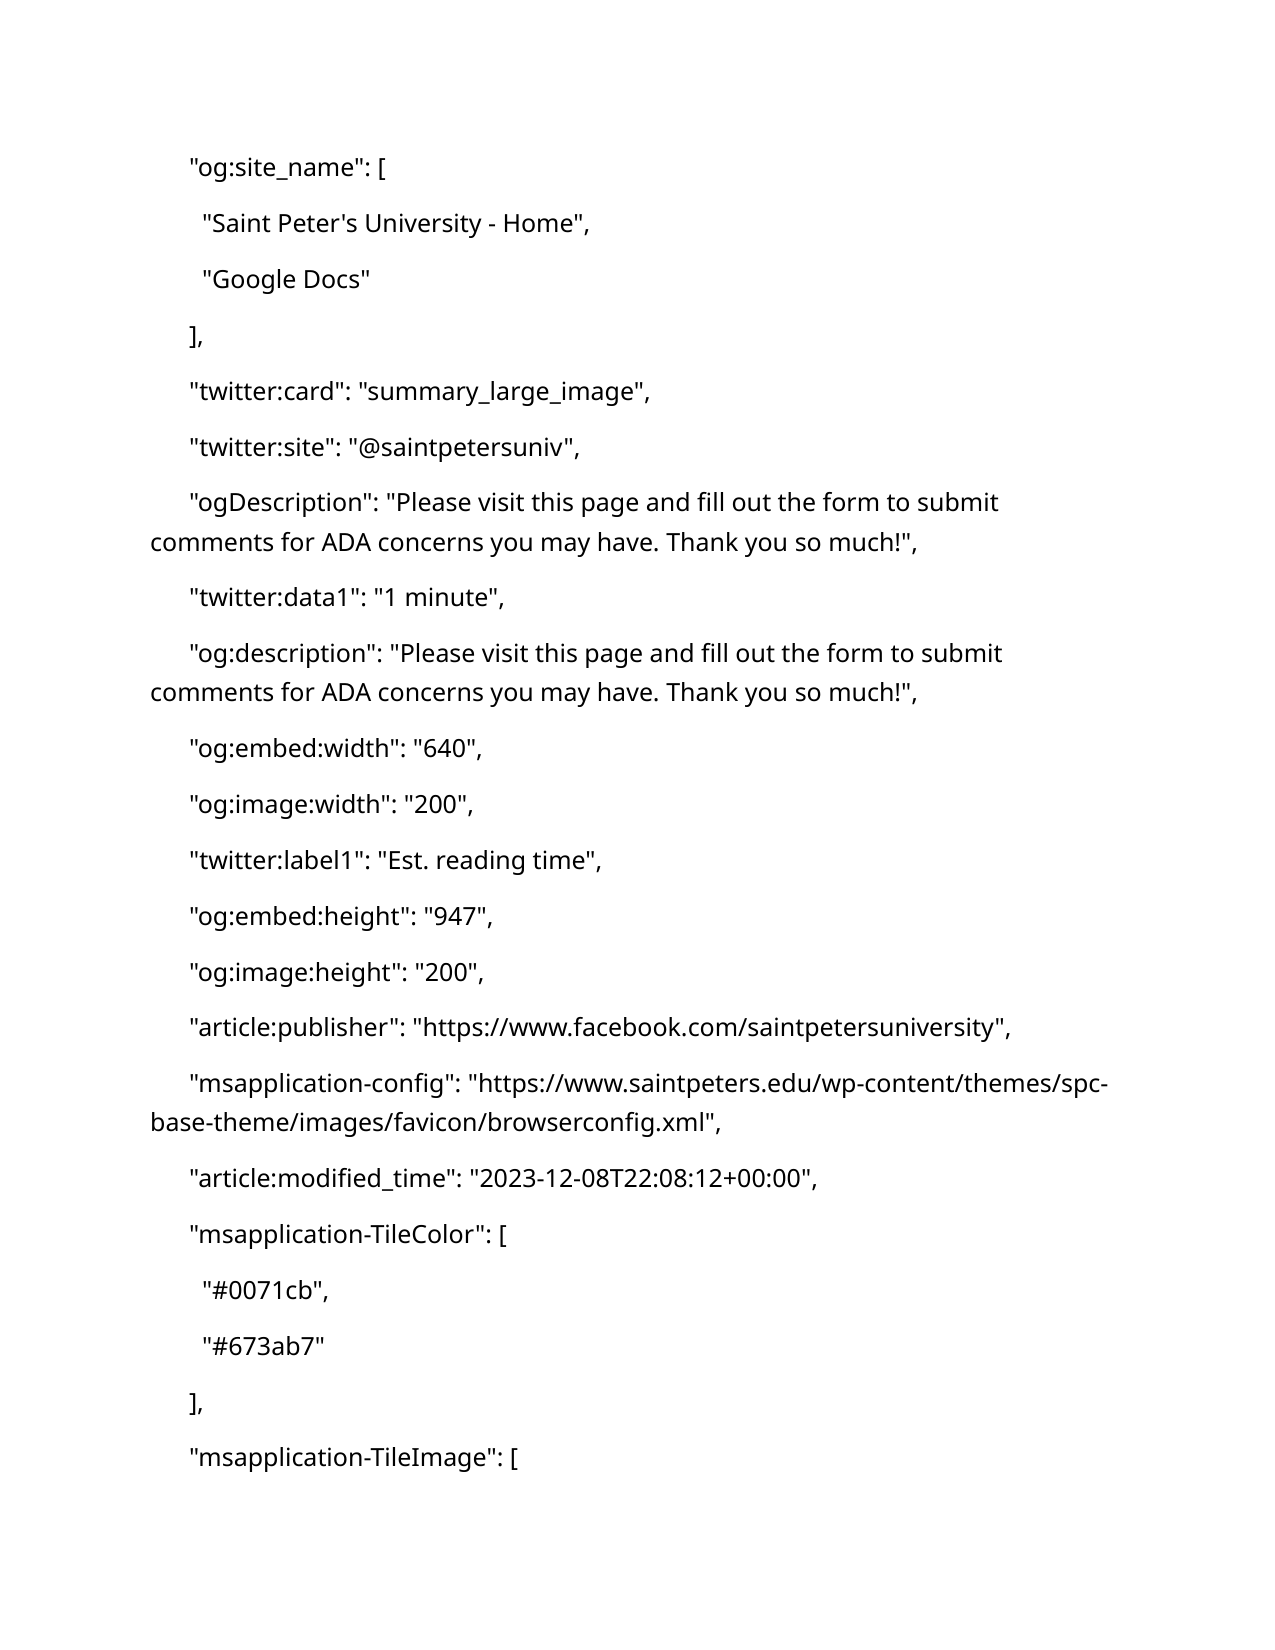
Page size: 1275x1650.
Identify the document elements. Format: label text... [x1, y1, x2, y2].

text "msapplication-TileColor": [ [150, 1217, 1125, 1251]
text "twitter:label1": "Est. reading time", [150, 842, 1125, 877]
text ], [150, 1384, 1125, 1418]
text "msapplication-TileImage": [ [150, 1440, 1125, 1474]
text "article:modified_time": "2023-12-08T22:08:12+00:00", [150, 1161, 1125, 1195]
text "og:embed:width": "640", [150, 731, 1125, 765]
text "ogDescription": "Please visit this page and fill out the form to submit comments for ADA concerns you may have. Thank you so much!", [150, 485, 1125, 558]
text ], [150, 317, 1125, 352]
text "twitter:card": "summary_large_image", [150, 373, 1125, 407]
text "og:embed:height": "947", [150, 898, 1125, 932]
text "og:description": "Please visit this page and fill out the form to submit comments for ADA concerns you may have. Thank you so much!", [150, 636, 1125, 709]
text "Google Docs" [150, 262, 1125, 296]
text "msapplication-config": "https://www.saintpeters.edu/wp-content/themes/spc-base-theme/images/favicon/browserconfig.xml", [150, 1066, 1125, 1139]
text "og:site_name": [ [150, 150, 1125, 184]
text "og:image:height": "200", [150, 954, 1125, 988]
text "#0071cb", [150, 1272, 1125, 1307]
text "og:image:width": "200", [150, 787, 1125, 821]
text "#673ab7" [150, 1328, 1125, 1362]
text "twitter:data1": "1 minute", [150, 580, 1125, 614]
text "article:publisher": "https://www.facebook.com/saintpetersuniversity", [150, 1010, 1125, 1044]
text "Saint Peter's University - Home", [150, 206, 1125, 240]
text "twitter:site": "@saintpetersuniv", [150, 429, 1125, 463]
